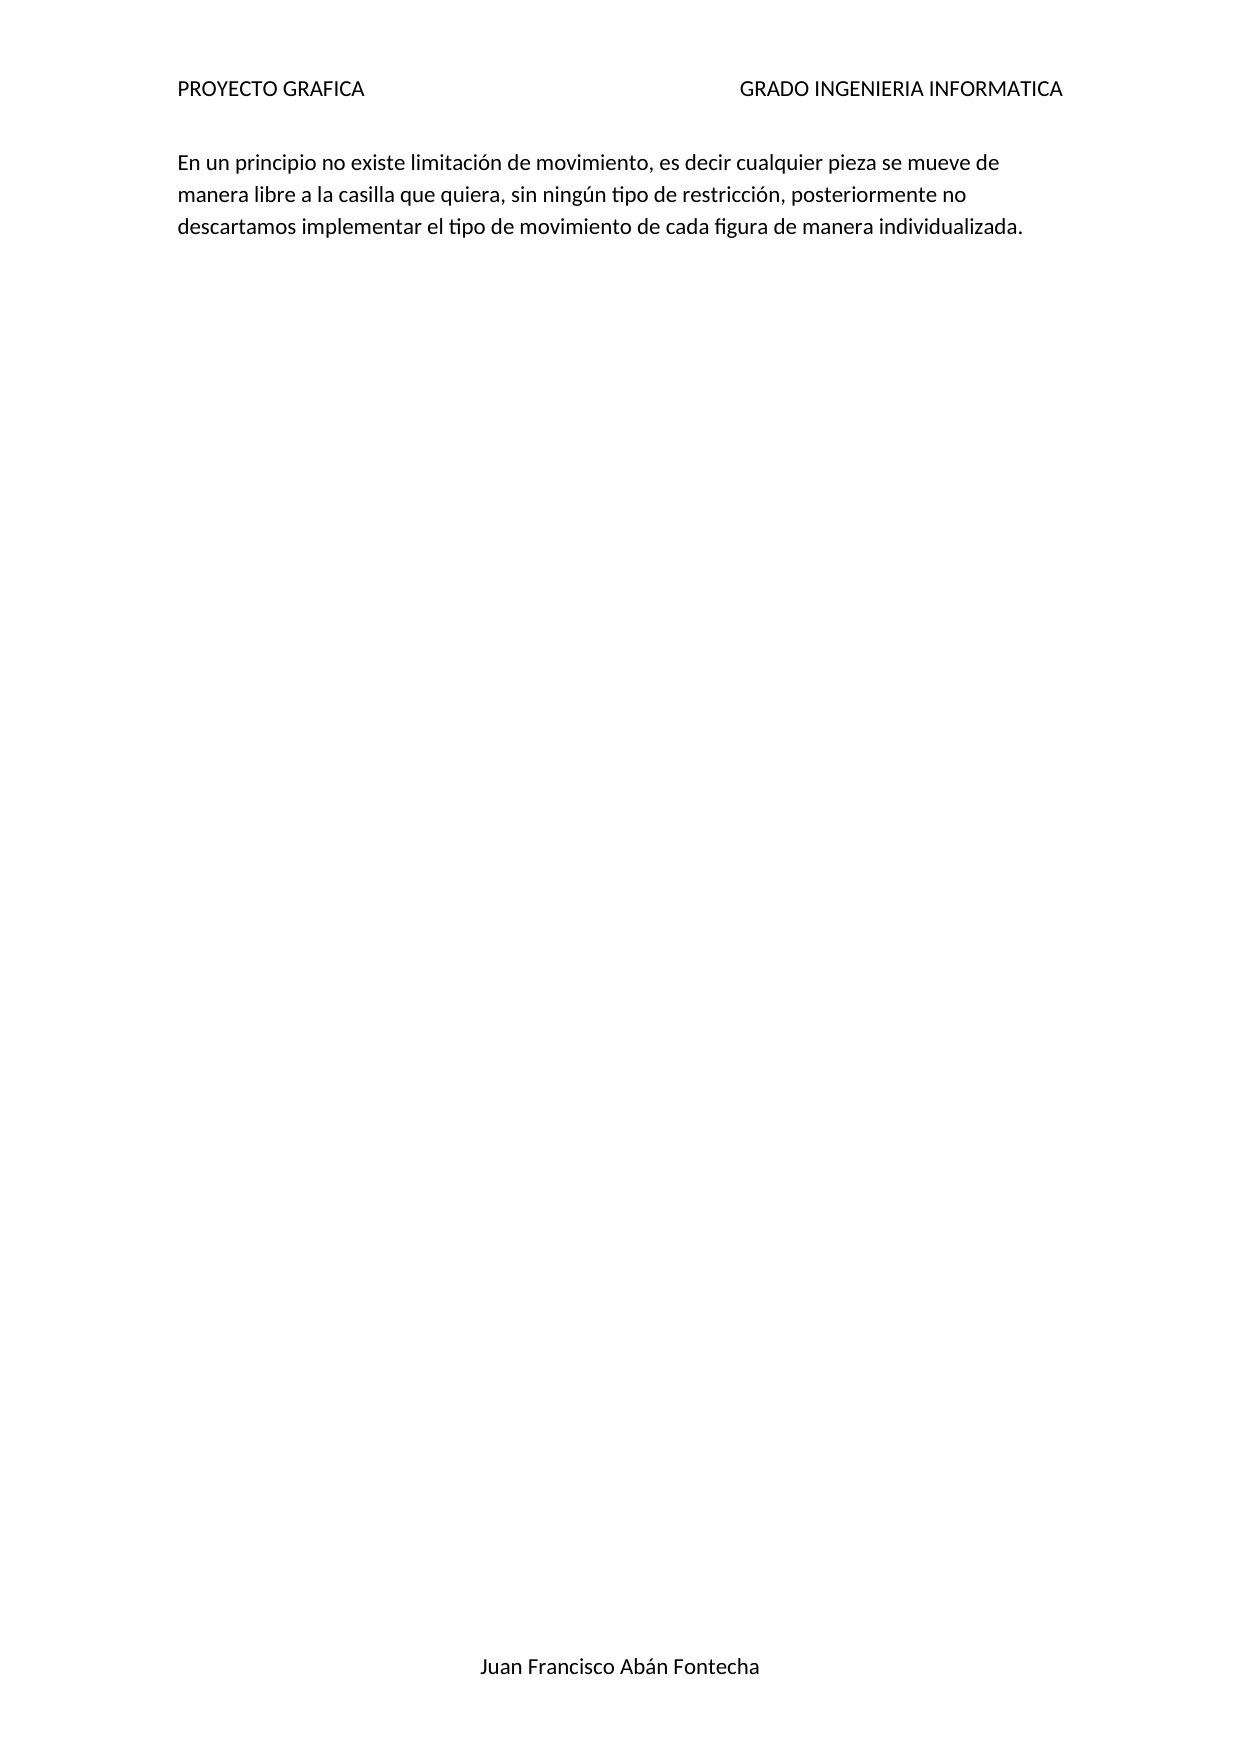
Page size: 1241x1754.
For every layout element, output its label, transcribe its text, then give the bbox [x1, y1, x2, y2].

text En un principio no existe limitación de movimiento, es decir cualquier pieza se mueve de manera libre a la casilla que quiera, sin ningún tipo de restricción, posteriormente no descartamos implementar el tipo de movimiento de cada figura de manera individualizada. [177, 148, 1063, 240]
